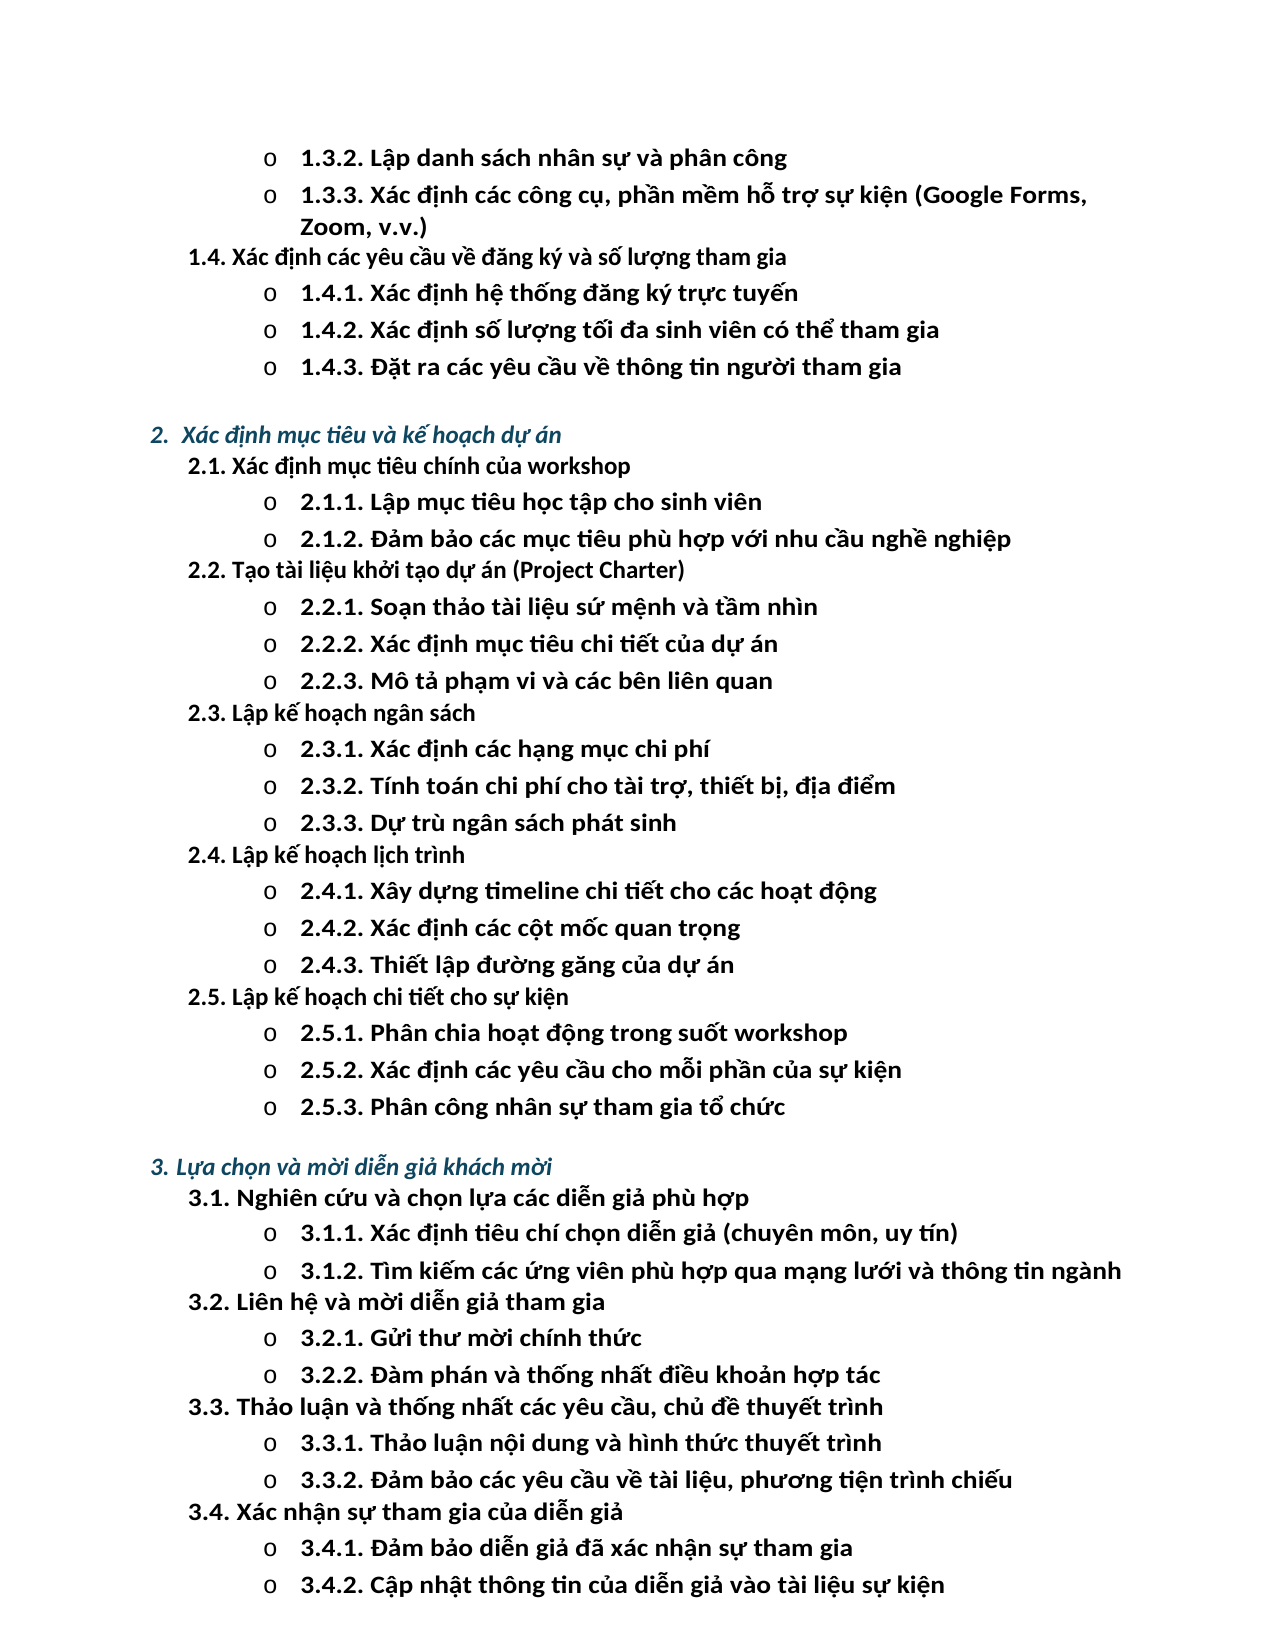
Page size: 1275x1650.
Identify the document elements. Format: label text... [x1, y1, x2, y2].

list 3.4.2. Cập nhật thông tin của diễn giả vào tài liệu sự kiện [263, 1569, 1139, 1601]
list 2.4. Lập kế hoạch lịch trình [188, 839, 1139, 869]
list 3.2.1. Gửi thư mời chính thức [263, 1322, 1139, 1354]
list 3.3.2. Đảm bảo các yêu cầu về tài liệu, phương tiện trình chiếu [263, 1464, 1139, 1496]
list 3.1.1. Xác định tiêu chí chọn diễn giả (chuyên môn, uy tín) [263, 1218, 1139, 1249]
list 1.4.1. Xác định hệ thống đăng ký trực tuyến [263, 277, 1139, 309]
list 2.3.3. Dự trù ngân sách phát sinh [263, 807, 1139, 839]
list 1.4.2. Xác định số lượng tối đa sinh viên có thể tham gia [263, 314, 1139, 346]
list 2.1.2. Đảm bảo các mục tiêu phù hợp với nhu cầu nghề nghiệp [263, 523, 1139, 555]
list 3.2.2. Đàm phán và thống nhất điều khoản hợp tác [263, 1360, 1139, 1391]
list 2.1. Xác định mục tiêu chính của workshop [188, 450, 1139, 480]
subtitle Lựa chọn và mời diễn giả khách mời [150, 1151, 1139, 1182]
list 2.3. Lập kế hoạch ngân sách [188, 697, 1139, 727]
list 2.5.2. Xác định các yêu cầu cho mỗi phần của sự kiện [263, 1054, 1139, 1086]
list 2.3.2. Tính toán chi phí cho tài trợ, thiết bị, địa điểm [263, 770, 1139, 802]
list 3.1.2. Tìm kiếm các ứng viên phù hợp qua mạng lưới và thông tin ngành [263, 1255, 1139, 1287]
list 2.2. Tạo tài liệu khởi tạo dự án (Project Charter) [188, 555, 1139, 585]
list 1.4. Xác định các yêu cầu về đăng ký và số lượng tham gia [188, 241, 1139, 272]
list 2.4.3. Thiết lập đường găng của dự án [263, 949, 1139, 981]
list 3.3.1. Thảo luận nội dung và hình thức thuyết trình [263, 1427, 1139, 1459]
list 2.2.1. Soạn thảo tài liệu sứ mệnh và tầm nhìn [263, 591, 1139, 622]
list 2.2.2. Xác định mục tiêu chi tiết của dự án [263, 628, 1139, 659]
list 3.2. Liên hệ và mời diễn giả tham gia [188, 1287, 1139, 1317]
list 2.2.3. Mô tả phạm vi và các bên liên quan [263, 665, 1139, 697]
list 2.5. Lập kế hoạch chi tiết cho sự kiện [188, 981, 1139, 1011]
list 3.4. Xác nhận sự tham gia của diễn giả [188, 1496, 1139, 1527]
list 3.3. Thảo luận và thống nhất các yêu cầu, chủ đề thuyết trình [188, 1391, 1139, 1422]
list 2.3.1. Xác định các hạng mục chi phí [263, 733, 1139, 764]
list 2.4.1. Xây dựng timeline chi tiết cho các hoạt động [263, 875, 1139, 907]
list 2.5.1. Phân chia hoạt động trong suốt workshop [263, 1017, 1139, 1049]
list 3.4.1. Đảm bảo diễn giả đã xác nhận sự tham gia [263, 1532, 1139, 1564]
list 2.5.3. Phân công nhân sự tham gia tổ chức [263, 1091, 1139, 1123]
subtitle Xác định mục tiêu và kế hoạch dự án [150, 419, 1139, 450]
list 1.3.2. Lập danh sách nhân sự và phân công [263, 142, 1139, 173]
list 1.4.3. Đặt ra các yêu cầu về thông tin người tham gia [263, 351, 1139, 383]
list 2.4.2. Xác định các cột mốc quan trọng [263, 912, 1139, 944]
list 2.1.1. Lập mục tiêu học tập cho sinh viên [263, 486, 1139, 517]
list 3.1. Nghiên cứu và chọn lựa các diễn giả phù hợp [188, 1182, 1139, 1212]
list 1.3.3. Xác định các công cụ, phần mềm hỗ trợ sự kiện (Google Forms, Zoom, v.v.) [263, 179, 1139, 241]
